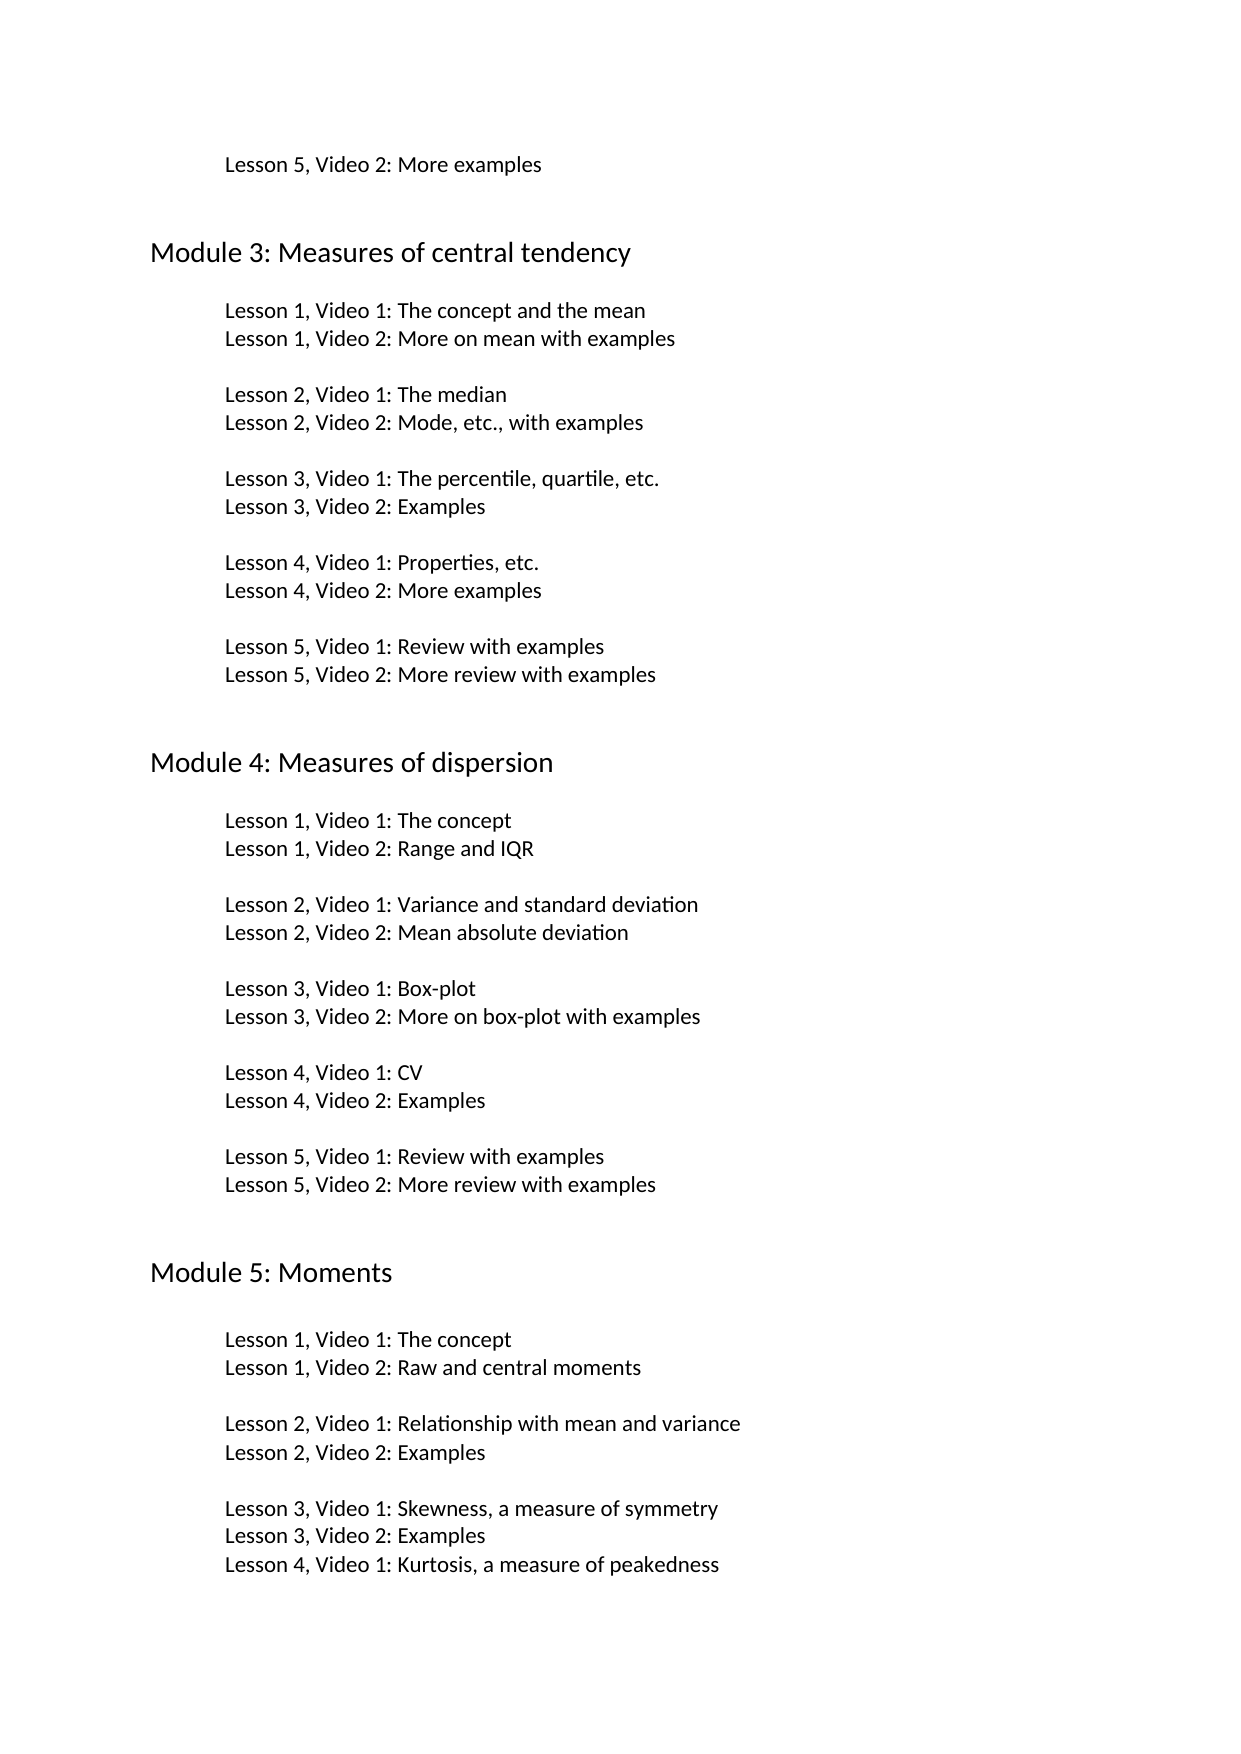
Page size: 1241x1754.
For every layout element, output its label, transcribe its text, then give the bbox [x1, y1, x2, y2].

text Lesson 3, Video 2: Examples [150, 492, 1090, 520]
text Lesson 5, Video 2: More review with examples [150, 1170, 1090, 1198]
text Lesson 2, Video 1: Relationship with mean and variance [150, 1409, 1090, 1438]
text Lesson 3, Video 1: The percentile, quartile, etc. [150, 464, 1090, 492]
text Lesson 3, Video 1: Box-plot [150, 974, 1090, 1002]
text Lesson 1, Video 1: The concept [150, 806, 1090, 834]
text Lesson 2, Video 1: The median [150, 380, 1090, 408]
text Lesson 1, Video 2: Raw and central moments [150, 1353, 1090, 1382]
text Lesson 3, Video 1: Skewness, a measure of symmetry [150, 1494, 1090, 1522]
text Lesson 1, Video 1: The concept and the mean [150, 296, 1090, 324]
text Module 3: Measures of central tendency [150, 234, 1090, 270]
text Lesson 5, Video 1: Review with examples [150, 632, 1090, 660]
text Module 4: Measures of dispersion [150, 744, 1090, 780]
text Lesson 2, Video 2: Examples [150, 1438, 1090, 1466]
text Lesson 1, Video 2: Range and IQR [150, 834, 1090, 862]
text Lesson 5, Video 2: More review with examples [150, 660, 1090, 688]
text Lesson 2, Video 2: Mean absolute deviation [150, 918, 1090, 946]
text Lesson 4, Video 1: Kurtosis, a measure of peakedness [150, 1550, 1090, 1578]
text Lesson 2, Video 2: Mode, etc., with examples [150, 408, 1090, 436]
text Lesson 5, Video 2: More examples [150, 150, 1090, 178]
text Lesson 3, Video 2: Examples [150, 1522, 1090, 1550]
text Lesson 4, Video 1: Properties, etc. [150, 548, 1090, 576]
text Lesson 4, Video 2: Examples [150, 1086, 1090, 1114]
text Lesson 1, Video 1: The concept [150, 1326, 1090, 1353]
text Lesson 4, Video 1: CV [150, 1058, 1090, 1086]
text Lesson 5, Video 1: Review with examples [150, 1142, 1090, 1170]
text Lesson 1, Video 2: More on mean with examples [150, 324, 1090, 352]
text Lesson 2, Video 1: Variance and standard deviation [150, 890, 1090, 918]
text Lesson 4, Video 2: More examples [150, 576, 1090, 604]
text Module 5: Moments [150, 1254, 1090, 1290]
text Lesson 3, Video 2: More on box-plot with examples [150, 1002, 1090, 1030]
